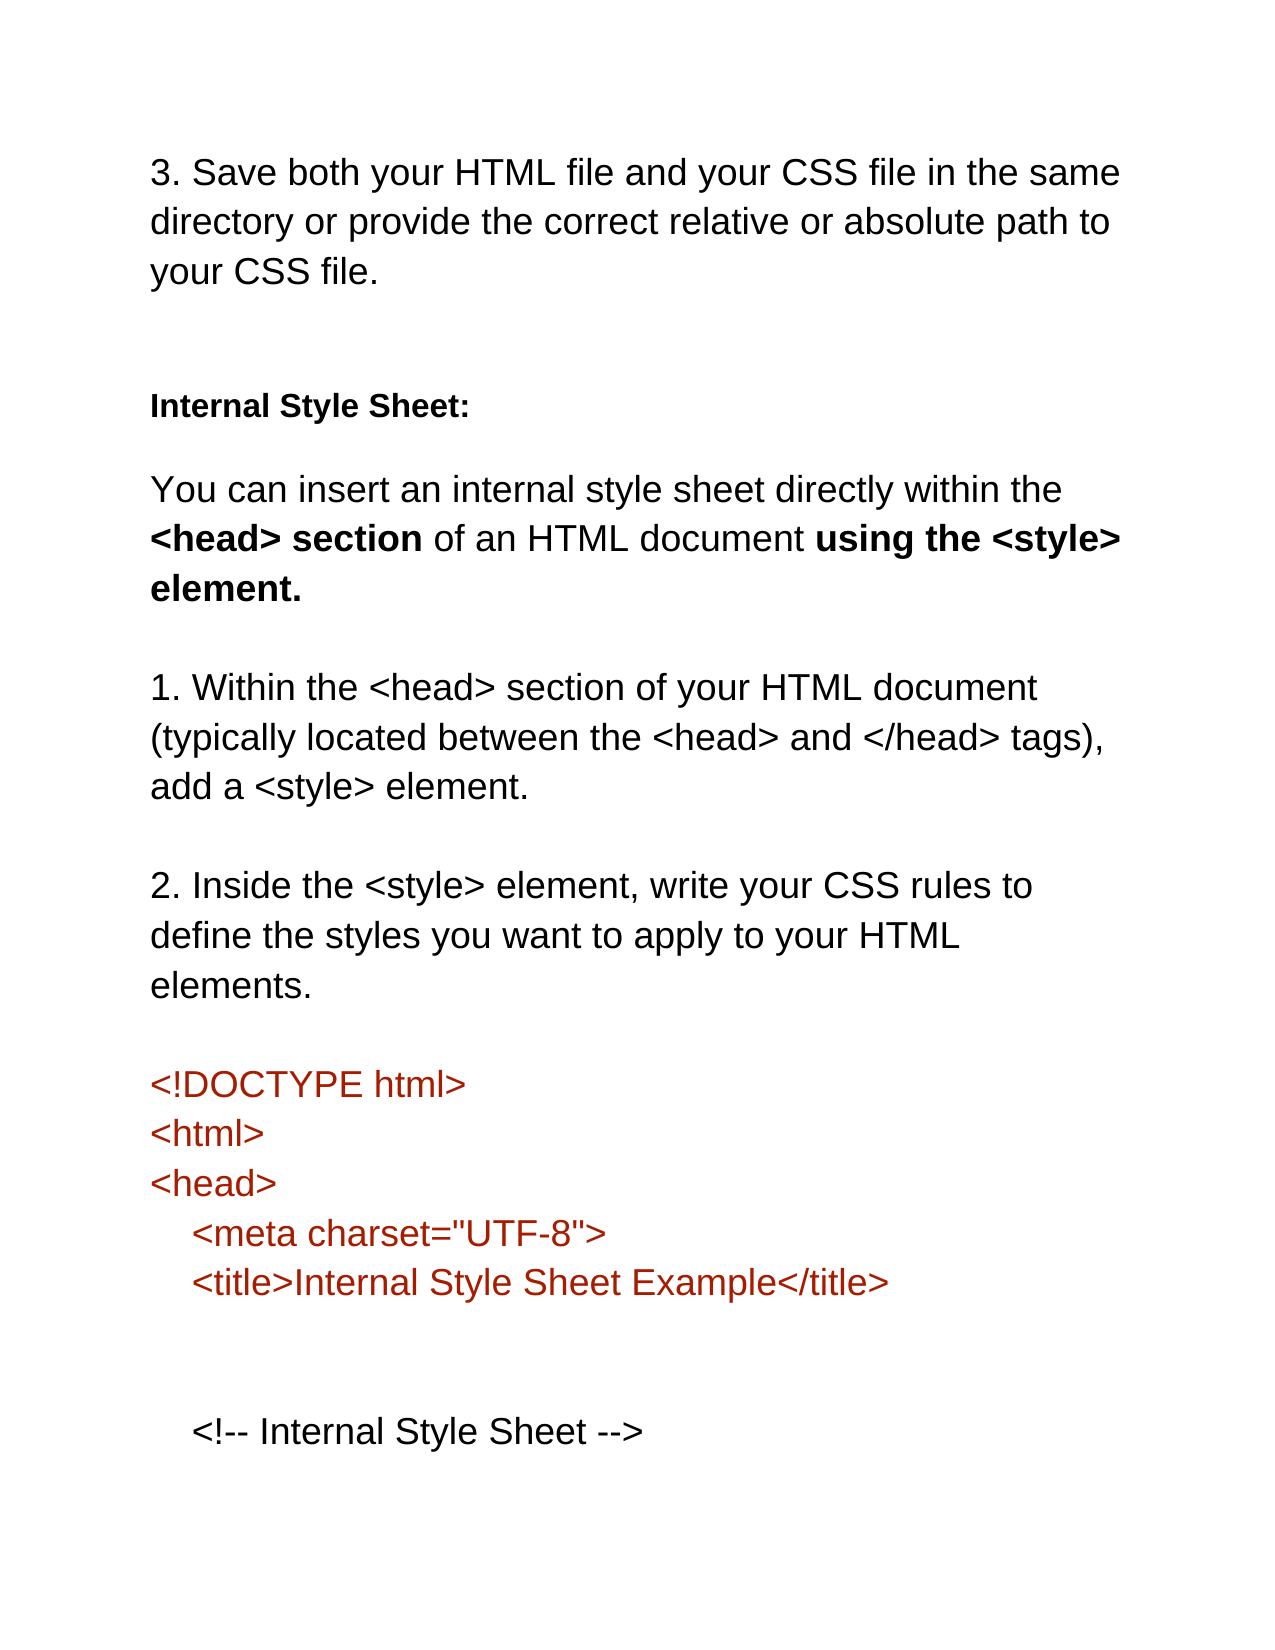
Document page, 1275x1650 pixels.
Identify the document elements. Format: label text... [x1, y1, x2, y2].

text 1. Within the <head> section of your HTML document (typically located between the <head> and </head> tags), add a <style> element. [150, 665, 1125, 808]
text <!-- Internal Style Sheet --> [150, 1409, 1125, 1452]
subtitle Internal Style Sheet: [150, 386, 1125, 424]
text You can insert an internal style sheet directly within the <head> section of an HTML document using the <style> element. [150, 467, 1125, 609]
text 3. Save both your HTML file and your CSS file in the same directory or provide the correct relative or absolute path to your CSS file. [150, 150, 1125, 292]
text 2. Inside the <style> element, write your CSS rules to define the styles you want to apply to your HTML elements. [150, 864, 1125, 1006]
text <meta charset="UTF-8"> [150, 1211, 1125, 1254]
text <!DOCTYPE html> [150, 1062, 1125, 1105]
text <title>Internal Style Sheet Example</title> [150, 1260, 1125, 1303]
text <html> [150, 1112, 1125, 1155]
text <head> [150, 1161, 1125, 1204]
